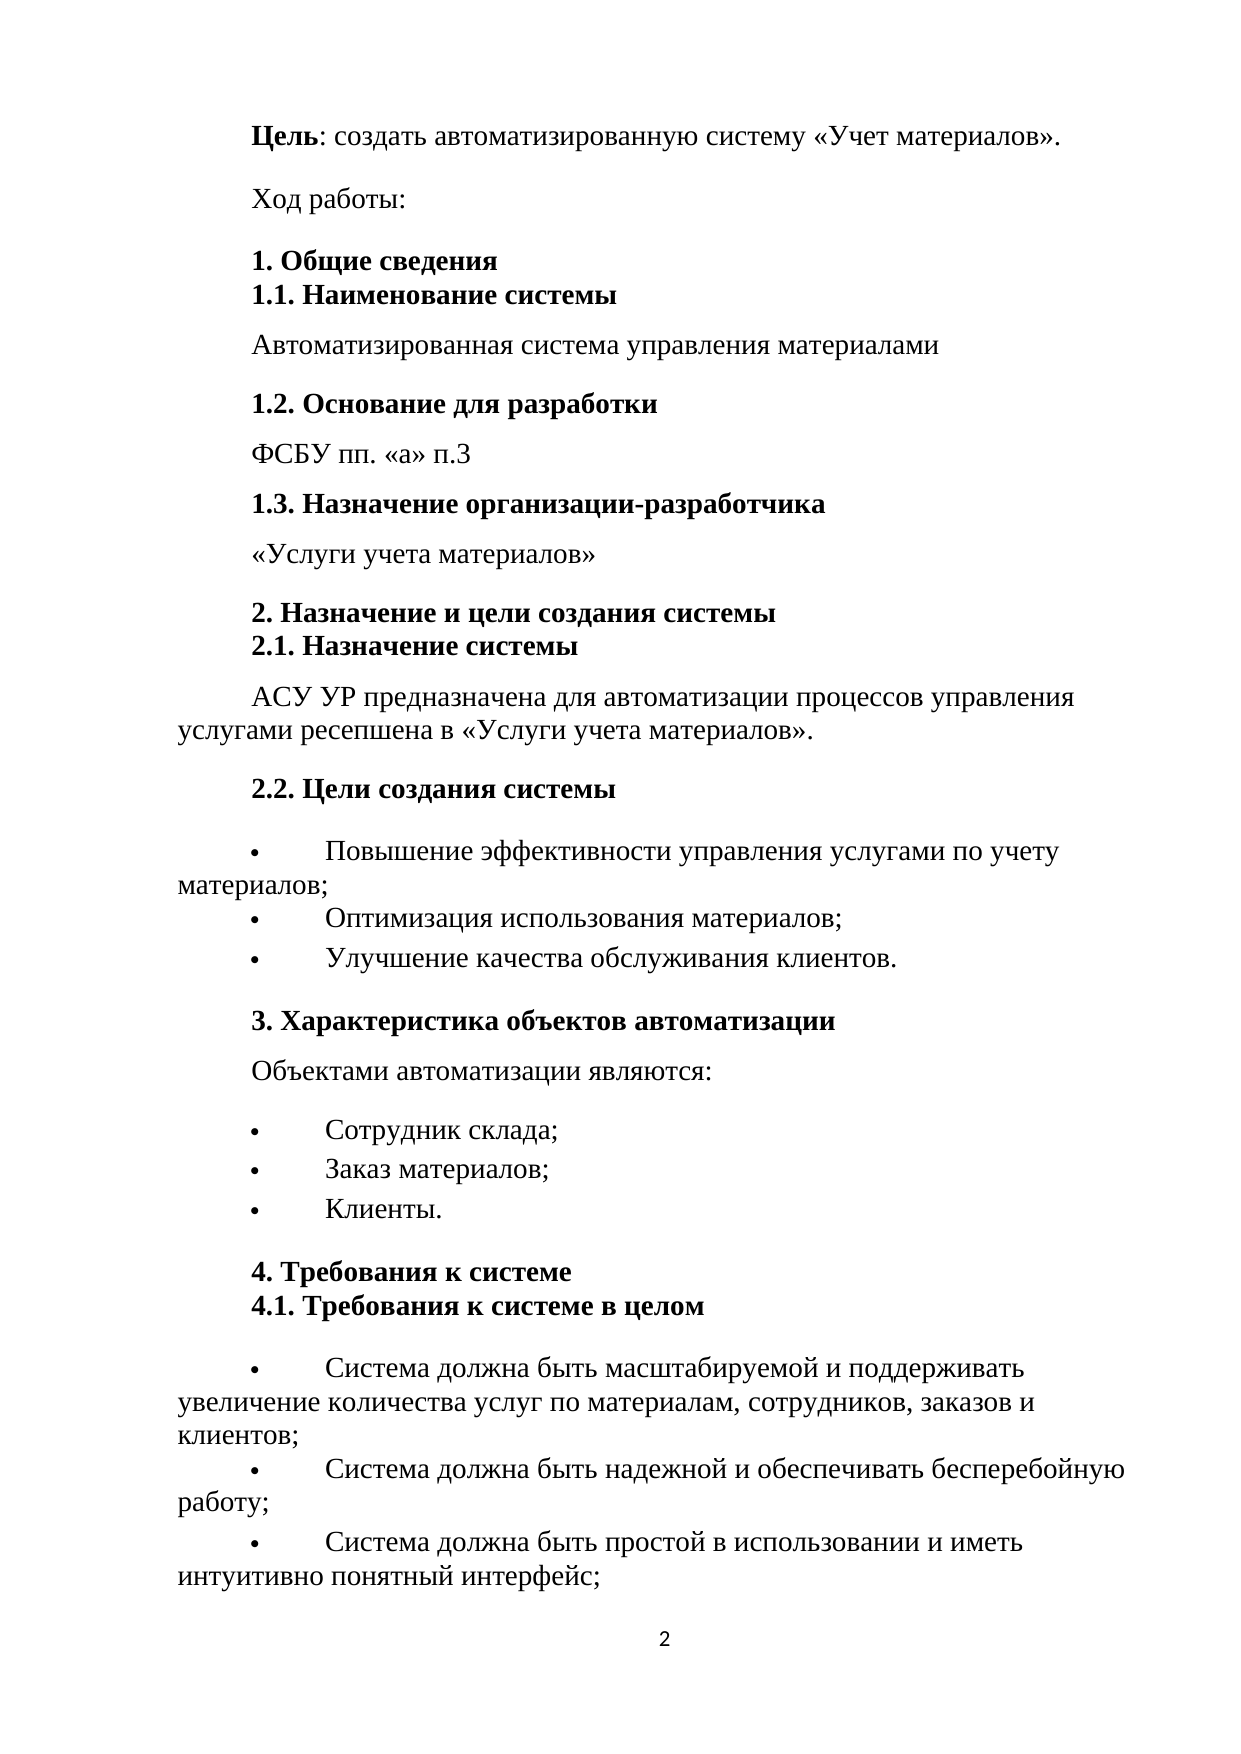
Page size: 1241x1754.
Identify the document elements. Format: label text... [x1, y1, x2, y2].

list Улучшение качества обслуживания клиентов. [177, 940, 1152, 974]
text «Услуги учета материалов» [177, 536, 1152, 570]
text 2.2. Цели создания системы [177, 771, 1152, 804]
text 1.1. Наименование системы [177, 277, 1152, 311]
text 1.2. Основание для разработки [177, 386, 1152, 419]
text Автоматизированная система управления материалами [177, 327, 1152, 361]
text АСУ УР предназначена для автоматизации процессов управления услугами ресепшена в «Услуги учета материалов». [177, 679, 1152, 746]
text 4.1. Требования к системе в целом [177, 1288, 1152, 1321]
text 1. Общие сведения [177, 243, 1152, 277]
text 2. Назначение и цели создания системы [177, 595, 1152, 628]
text 1.3. Назначение организации-разработчика [177, 486, 1152, 520]
list Сотрудник склада; [177, 1112, 1152, 1145]
list Заказ материалов; [177, 1152, 1152, 1185]
text Цель: создать автоматизированную систему «Учет материалов». [177, 118, 1152, 152]
text ФСБУ пп. «а» п.3 [177, 436, 1152, 469]
text 3. Характеристика объектов автоматизации [177, 1003, 1152, 1037]
list Повышение эффективности управления услугами по учету материалов; [177, 833, 1152, 901]
list Система должна быть простой в использовании и иметь интуитивно понятный интерфейс; [177, 1524, 1152, 1591]
list Система должна быть масштабируемой и поддерживать увеличение количества услуг по материалам, сотрудников, заказов и клиентов; [177, 1350, 1152, 1451]
list Оптимизация использования материалов; [177, 901, 1152, 934]
list Система должна быть надежной и обеспечивать бесперебойную работу; [177, 1451, 1152, 1518]
text 4. Требования к системе [177, 1254, 1152, 1288]
text 2.1. Назначение системы [177, 628, 1152, 662]
list Клиенты. [177, 1191, 1152, 1225]
text Объектами автоматизации являются: [177, 1053, 1152, 1087]
text Ход работы: [177, 181, 1152, 214]
